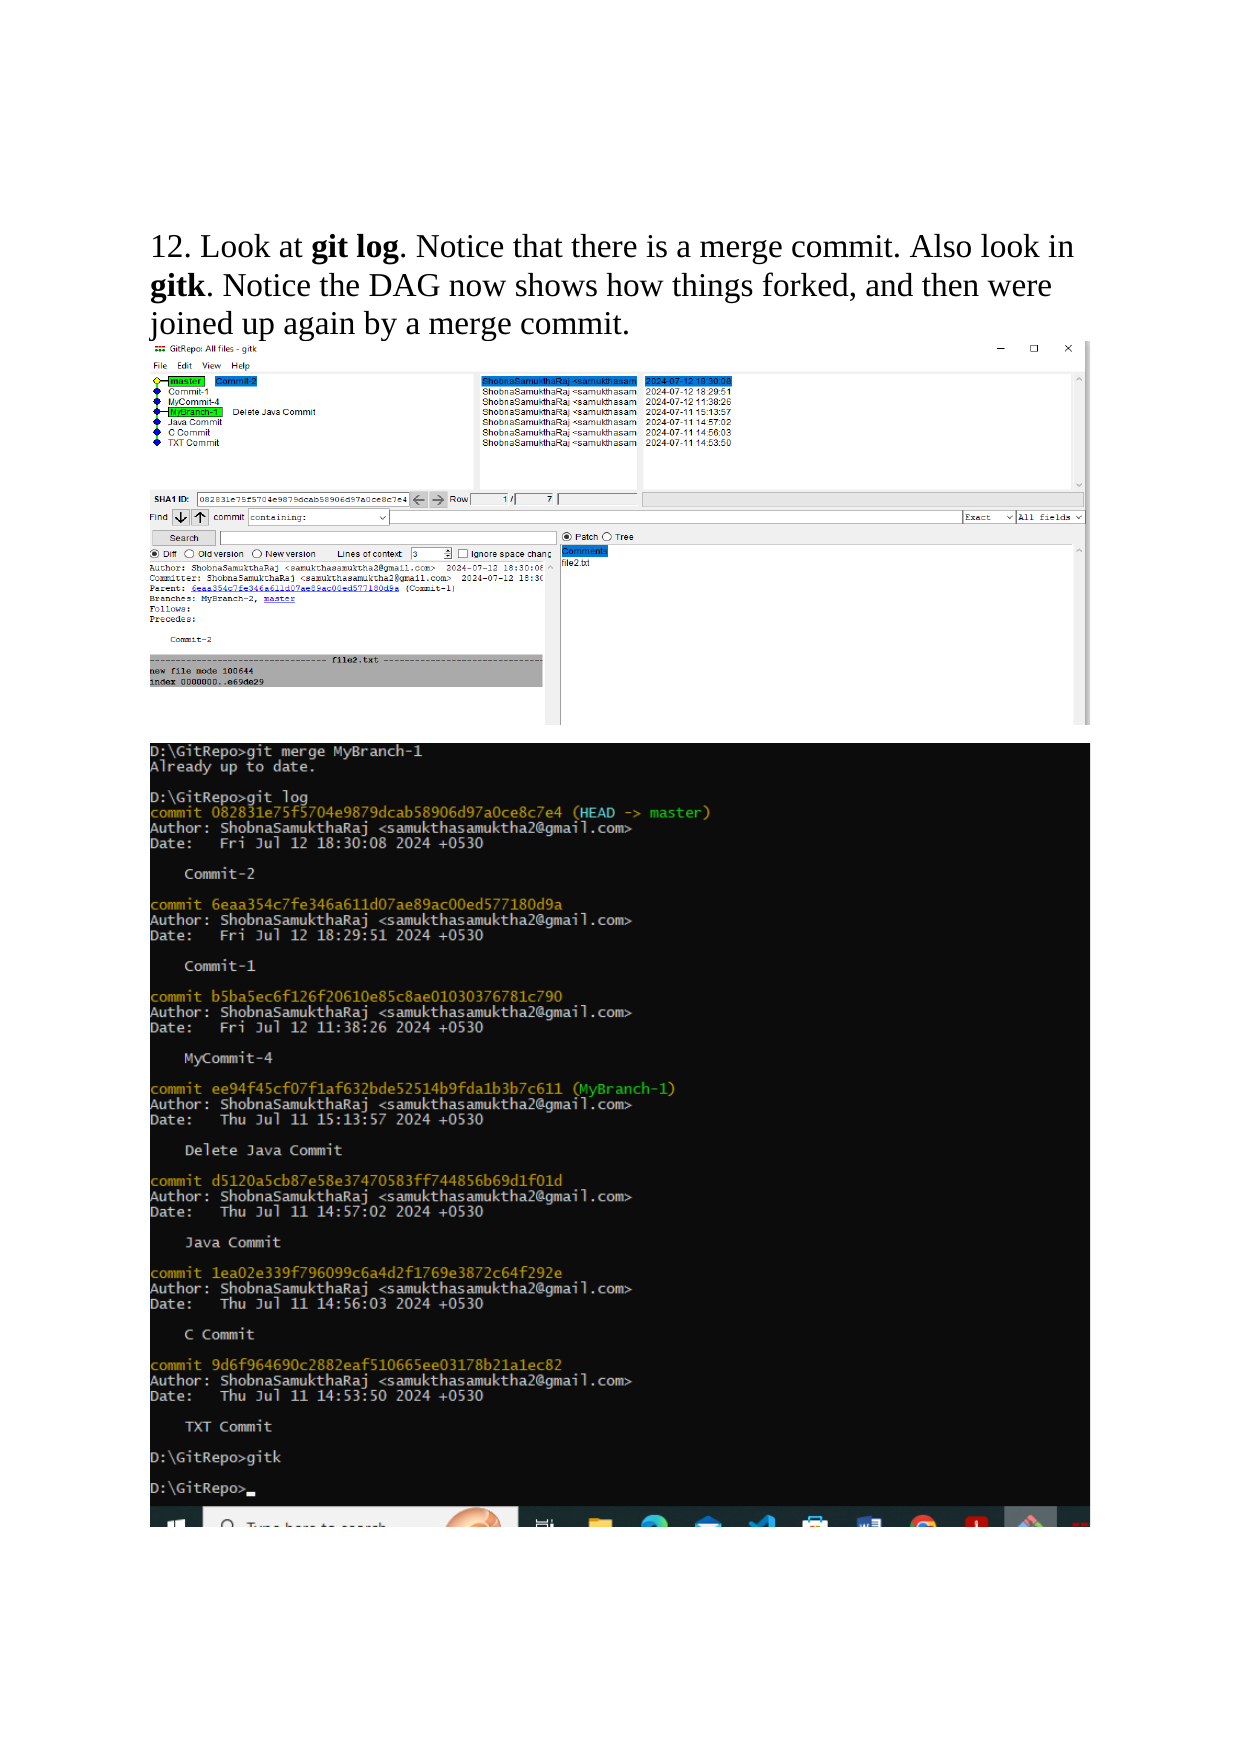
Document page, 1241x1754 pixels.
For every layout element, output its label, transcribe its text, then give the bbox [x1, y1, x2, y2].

picture [150, 743, 1091, 1527]
picture [150, 341, 1091, 725]
text 12. Look at git log. Notice that there is a merge commit. Also look in gitk. Notice the DAG now shows how things forked, and then were joined up again by a merge commit. [150, 227, 1090, 341]
